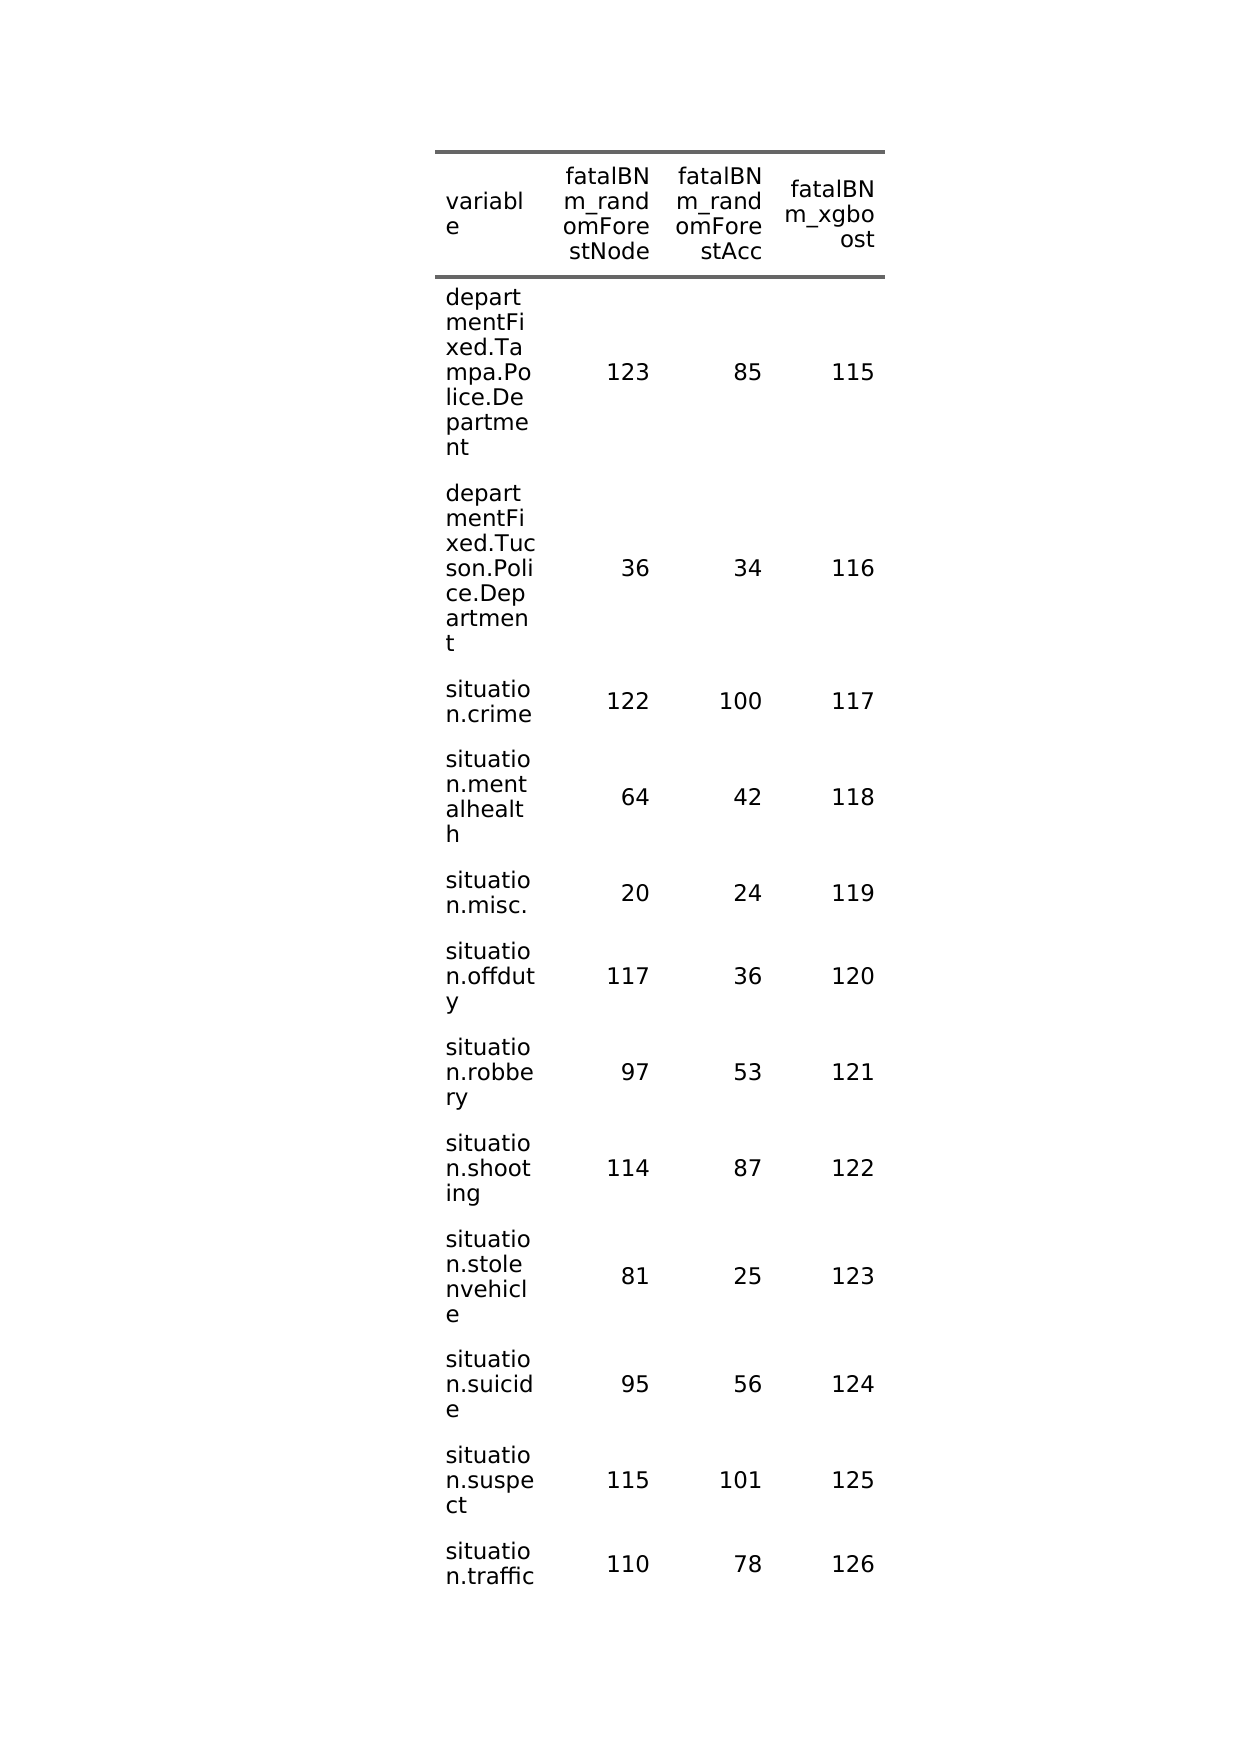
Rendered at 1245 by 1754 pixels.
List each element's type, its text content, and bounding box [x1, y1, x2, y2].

table_cell 115 [773, 279, 885, 471]
table_header variable [435, 154, 547, 275]
table_cell 42 [660, 738, 772, 858]
table_cell 81 [548, 1217, 660, 1337]
table_cell 124 [773, 1338, 885, 1433]
table_cell 36 [660, 929, 772, 1025]
table_header fatalBNm_randomForestNode [548, 154, 660, 275]
table_cell 123 [773, 1217, 885, 1337]
table_cell 34 [660, 471, 772, 667]
table_cell 25 [660, 1217, 772, 1337]
table_cell situation.misc. [435, 858, 547, 929]
table_cell 117 [548, 929, 660, 1025]
table_cell 100 [660, 667, 772, 737]
table_cell 118 [773, 738, 885, 858]
table_cell 114 [548, 1121, 660, 1217]
table_cell situation.shooting [435, 1121, 547, 1217]
table_cell departmentFixed.Tampa.Police.Department [435, 279, 547, 471]
table_cell 115 [548, 1433, 660, 1529]
table_cell situation.robbery [435, 1025, 547, 1121]
table_cell 122 [773, 1121, 885, 1217]
table_cell 125 [773, 1433, 885, 1529]
table_header fatalBNm_randomForestAcc [660, 154, 772, 275]
table_cell 122 [548, 667, 660, 737]
table_cell departmentFixed.Tucson.Police.Department [435, 471, 547, 667]
table_cell 78 [660, 1529, 772, 1600]
table_cell 117 [773, 667, 885, 737]
table_cell 119 [773, 858, 885, 929]
table_cell 101 [660, 1433, 772, 1529]
table_cell 97 [548, 1025, 660, 1121]
table_cell 87 [660, 1121, 772, 1217]
table_cell 56 [660, 1338, 772, 1433]
table_cell 36 [548, 471, 660, 667]
table_cell 53 [660, 1025, 772, 1121]
table_cell situation.offduty [435, 929, 547, 1025]
table_cell situation.suspect [435, 1433, 547, 1529]
table_cell 110 [548, 1529, 660, 1600]
table_cell situation.mentalhealth [435, 738, 547, 858]
table_cell 123 [548, 279, 660, 471]
table_cell 20 [548, 858, 660, 929]
table_cell 95 [548, 1338, 660, 1433]
table_cell 116 [773, 471, 885, 667]
table_cell situation.crime [435, 667, 547, 737]
table_cell 126 [773, 1529, 885, 1600]
table_cell 120 [773, 929, 885, 1025]
table_cell situation.stolenvehicle [435, 1217, 547, 1337]
table_cell situation.suicide [435, 1338, 547, 1433]
table_cell 121 [773, 1025, 885, 1121]
table_header fatalBNm_xgboost [773, 154, 885, 275]
table_cell 64 [548, 738, 660, 858]
table_cell 24 [660, 858, 772, 929]
table_cell situation.traffic [435, 1529, 547, 1600]
table_cell 85 [660, 279, 772, 471]
